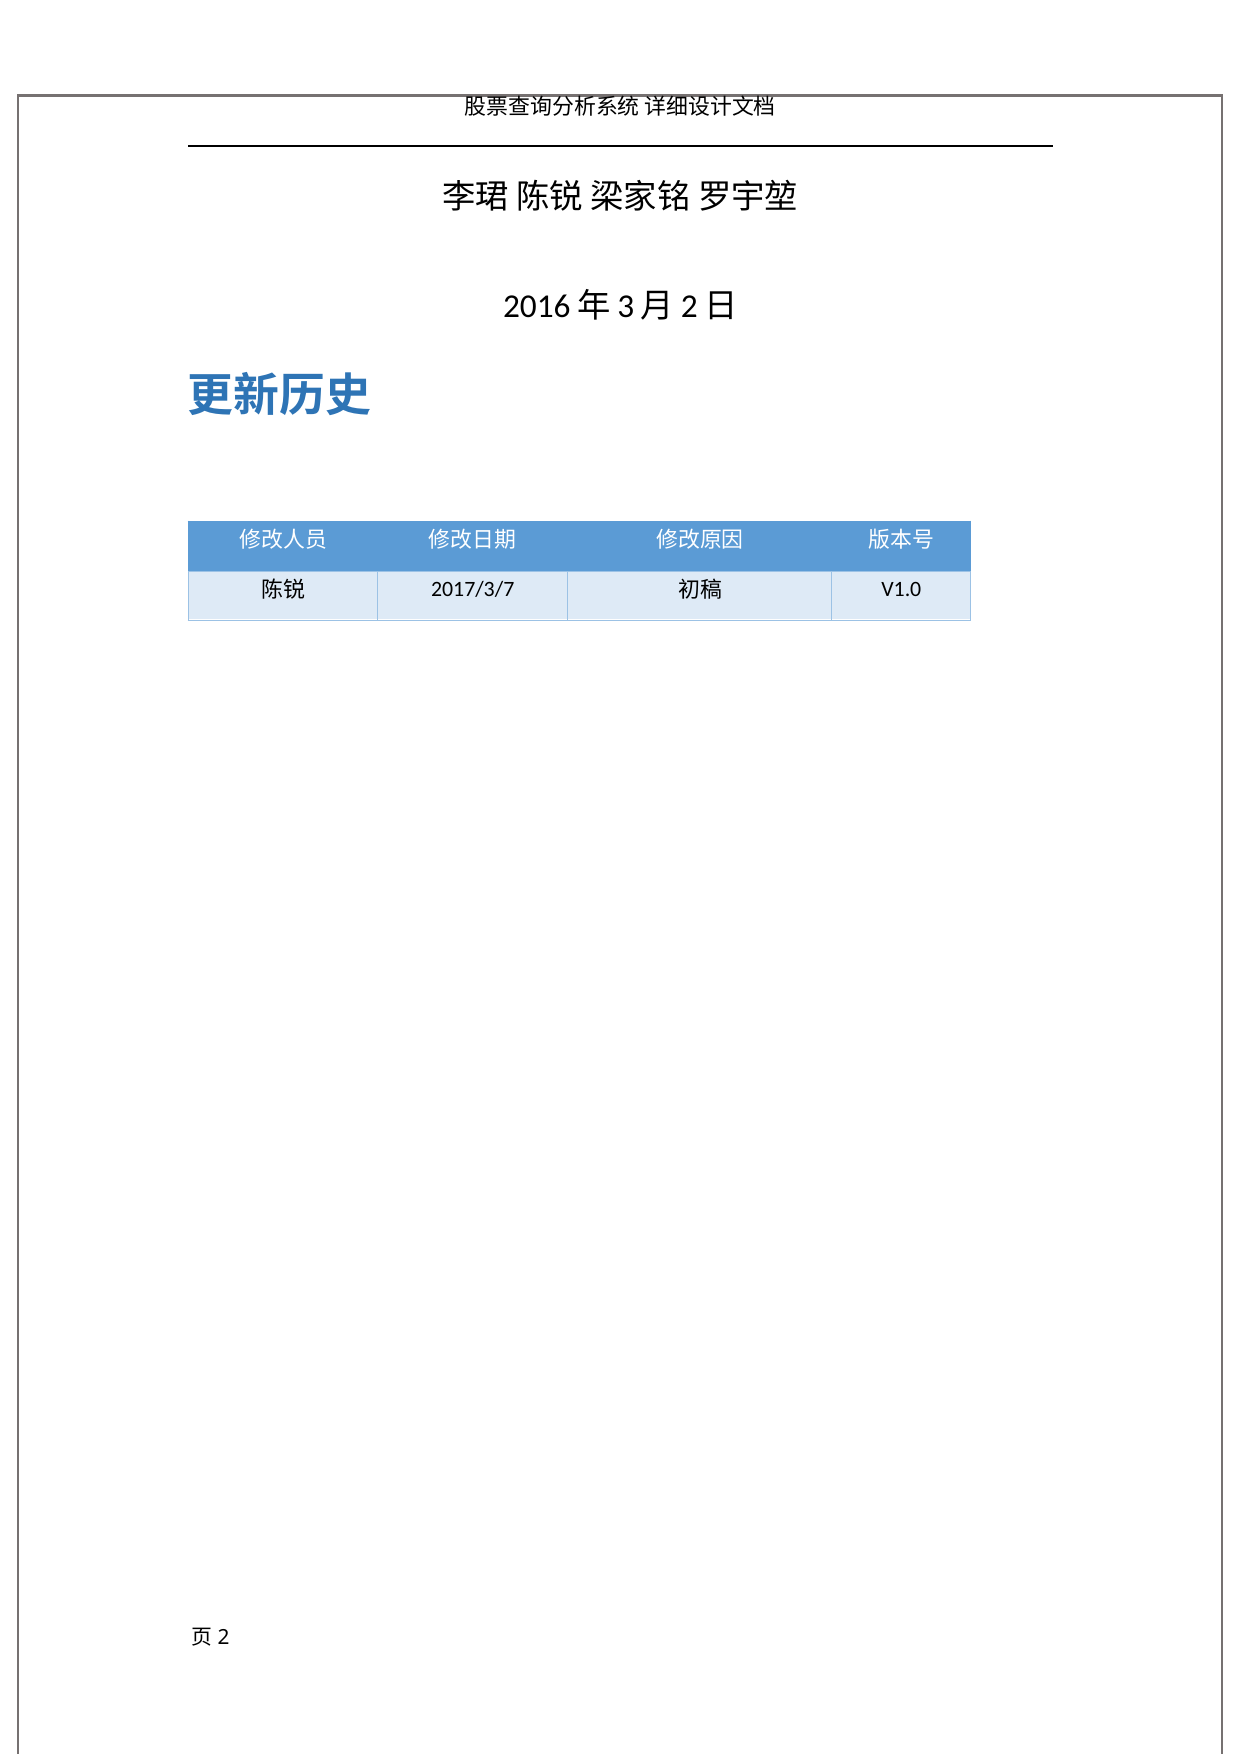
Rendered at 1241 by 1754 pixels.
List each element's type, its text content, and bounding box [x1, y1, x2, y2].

text 2016年3月2日 [187, 271, 1053, 336]
table_cell 初稿 [568, 572, 831, 619]
table_cell 2017/3/7 [378, 572, 567, 619]
table_cell V1.0 [832, 572, 970, 619]
table_header 版本号 [832, 522, 970, 571]
text 李珺 陈锐 梁家铭 罗宇堃 [187, 162, 1053, 227]
table_header 修改日期 [378, 522, 567, 571]
text 更新历史 [187, 343, 1053, 440]
table_header 修改原因 [568, 522, 831, 571]
table_cell 陈锐 [189, 572, 377, 619]
table_header 修改人员 [189, 522, 377, 571]
